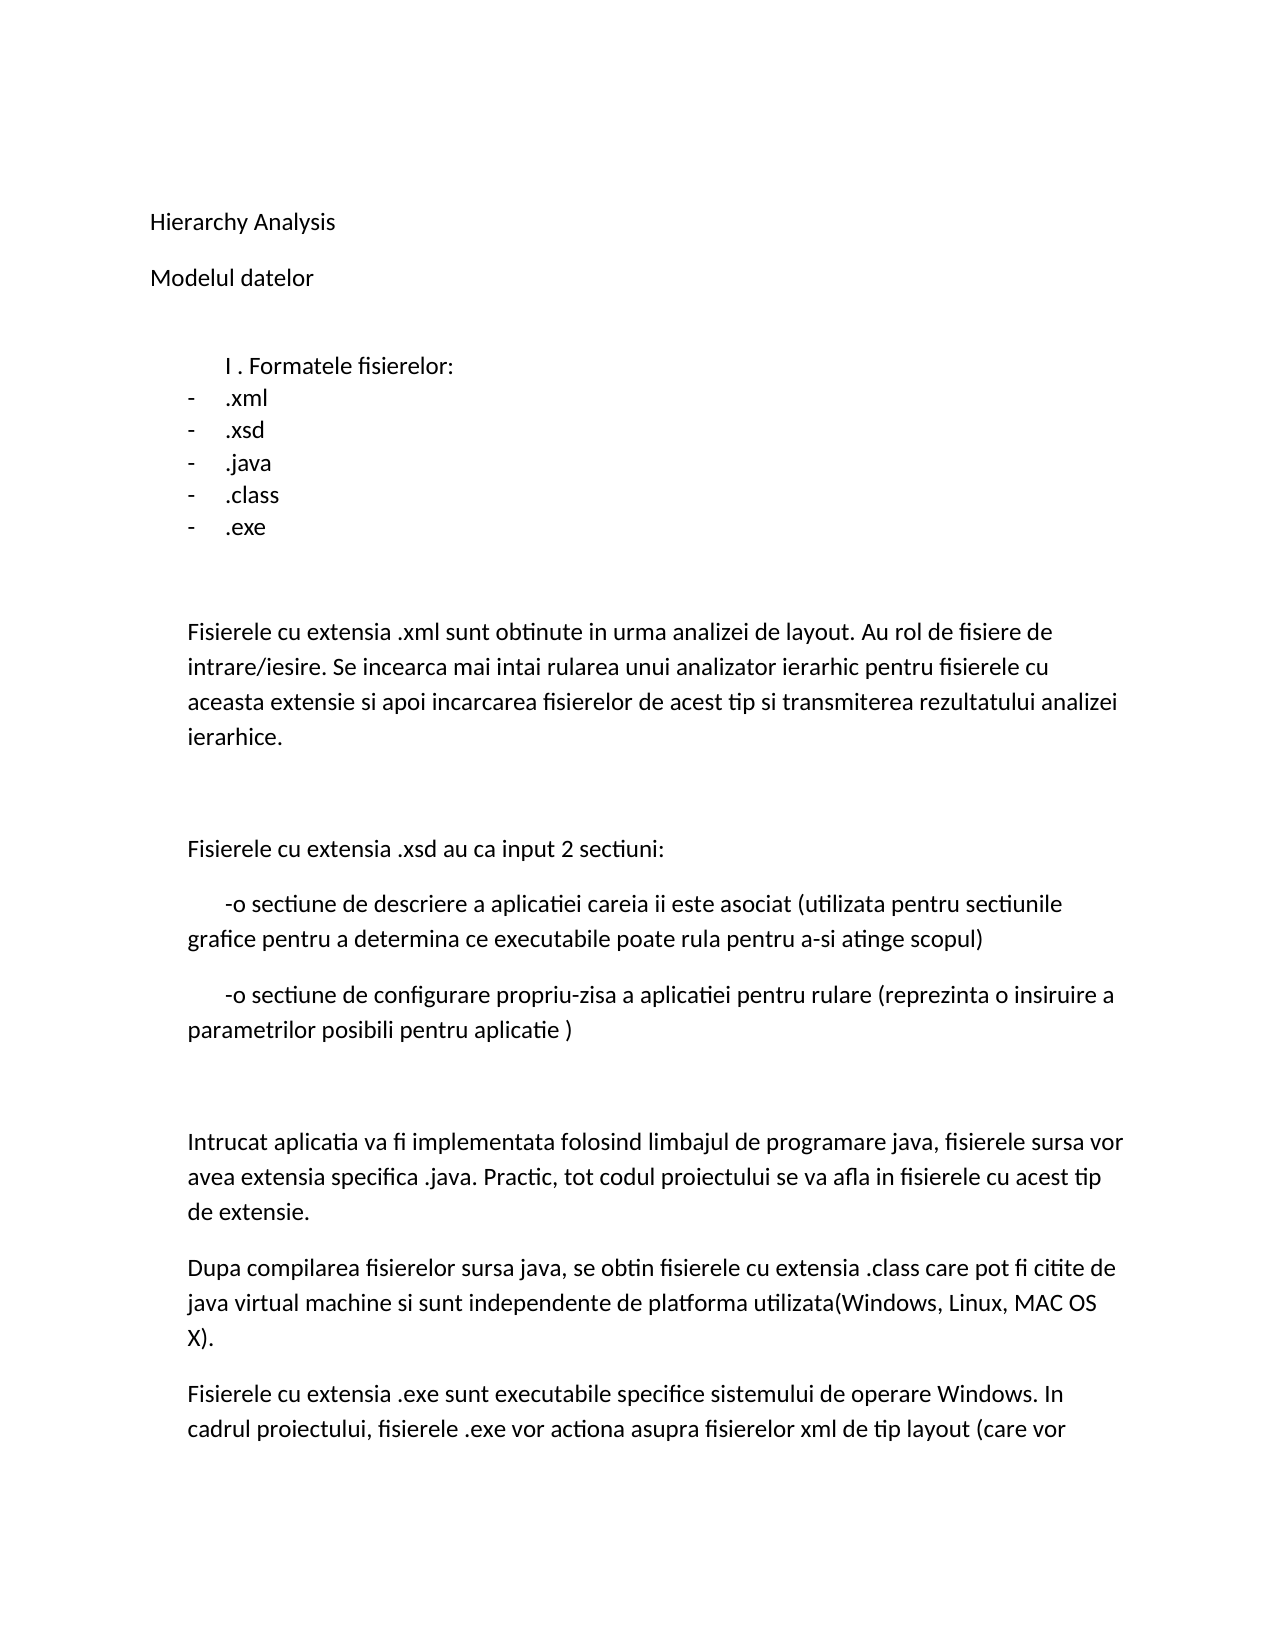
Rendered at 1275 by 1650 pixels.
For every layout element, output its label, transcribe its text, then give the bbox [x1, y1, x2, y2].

list I . Formatele fisierelor: [225, 350, 1125, 380]
text Fisierele cu extensia .xml sunt obtinute in urma analizei de layout. Au rol de fisiere de intrare/iesire. Se incearca mai intai rularea unui analizator ierarhic pentru fisierele cu aceasta extensie si apoi incarcarea fisierelor de acest tip si transmiterea rezultatului analizei ierarhice. [187, 616, 1125, 752]
text -o sectiune de descriere a aplicatiei careia ii este asociat (utilizata pentru sectiunile grafice pentru a determina ce executabile poate rula pentru a-si atinge scopul) [187, 888, 1125, 954]
list .xsd [187, 414, 1125, 445]
text Dupa compilarea fisierelor sursa java, se obtin fisierele cu extensia .class care pot fi citite de java virtual machine si sunt independente de platforma utilizata(Windows, Linux, MAC OS X). [187, 1252, 1125, 1352]
text Modelul datelor [150, 262, 1125, 292]
text Intrucat aplicatia va fi implementata folosind limbajul de programare java, fisierele sursa vor avea extensia specifica .java. Practic, tot codul proiectului se va afla in fisierele cu acest tip de extensie. [187, 1126, 1125, 1227]
list .exe [187, 511, 1125, 542]
list .class [187, 479, 1125, 509]
text -o sectiune de configurare propriu-zisa a aplicatiei pentru rulare (reprezinta o insiruire a parametrilor posibili pentru aplicatie ) [187, 979, 1125, 1045]
text Hierarchy Analysis [150, 206, 1125, 236]
list .xml [187, 382, 1125, 413]
text Fisierele cu extensia .xsd au ca input 2 sectiuni: [150, 833, 1125, 863]
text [187, 1378, 1125, 1443]
list .java [187, 447, 1125, 477]
